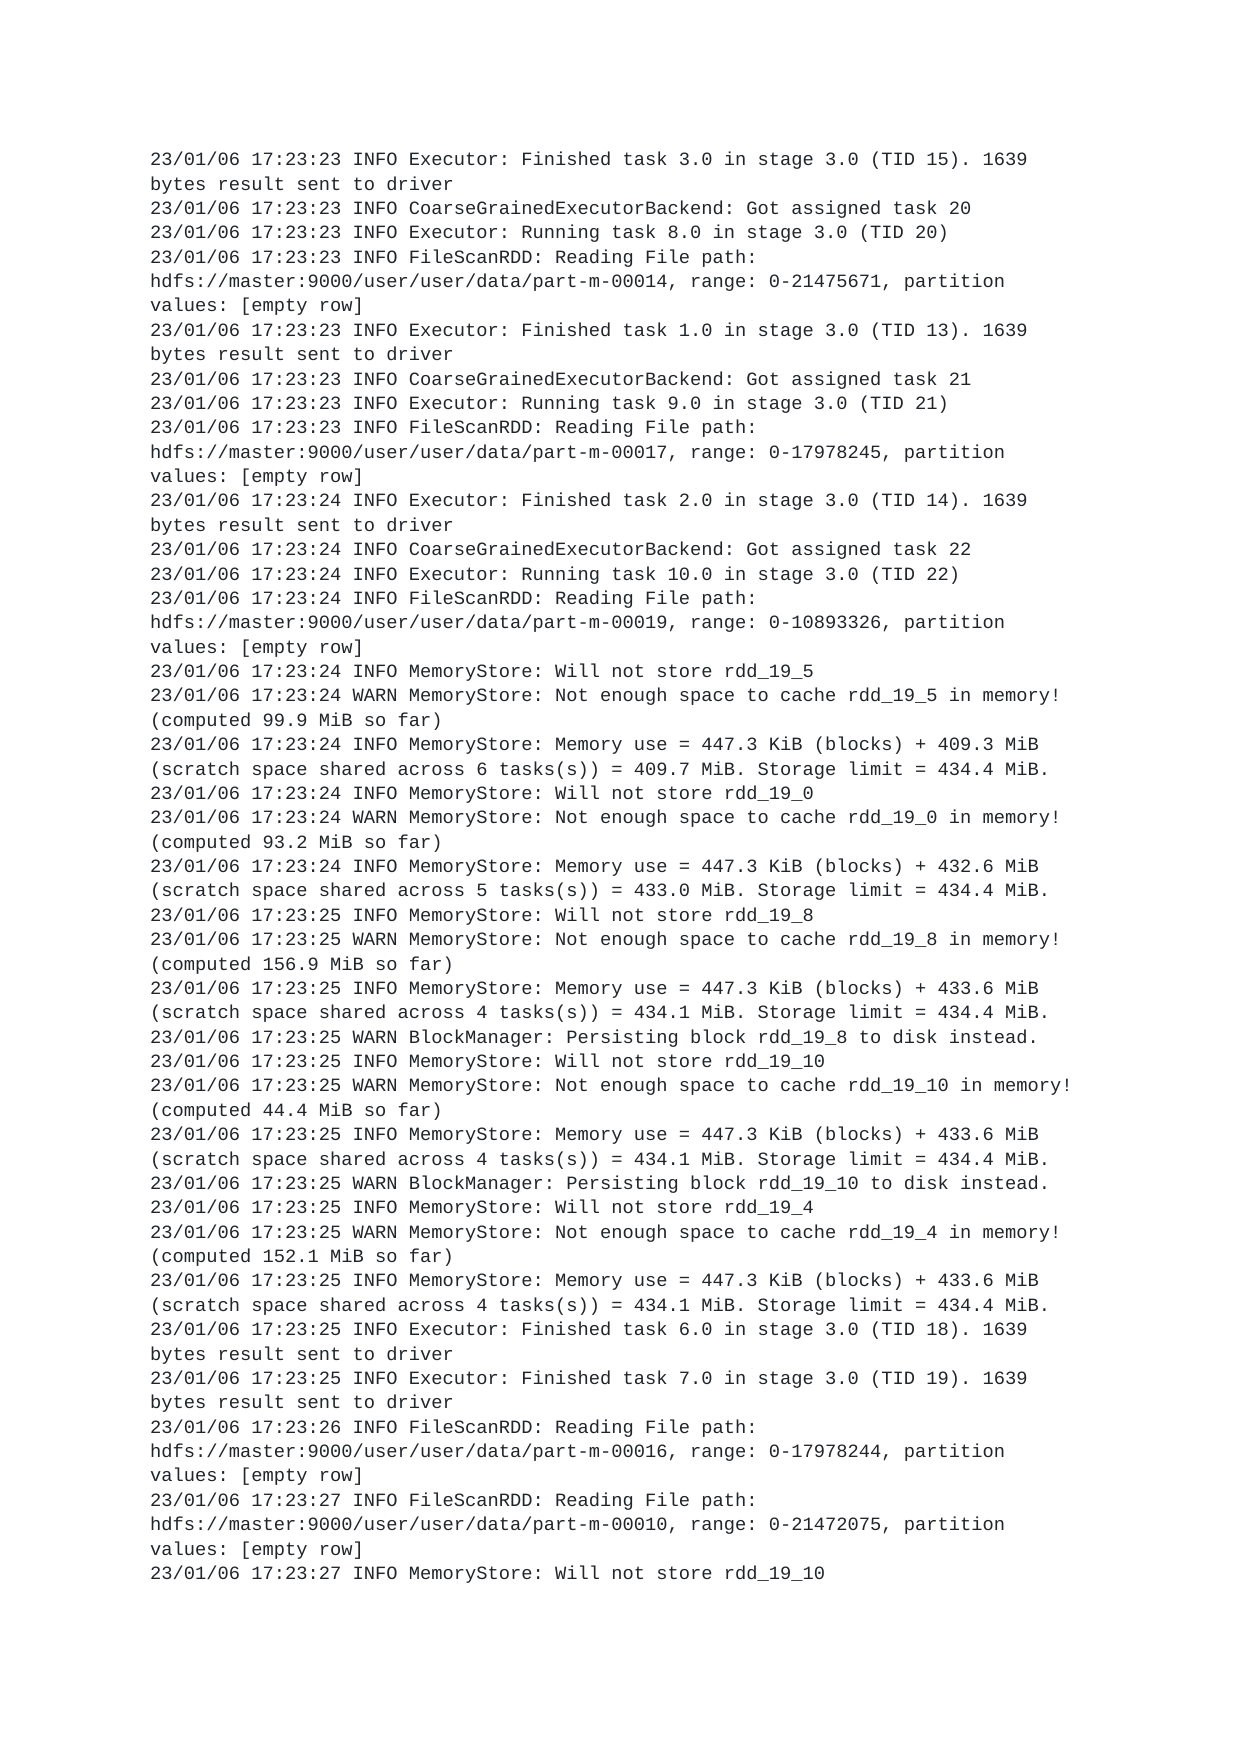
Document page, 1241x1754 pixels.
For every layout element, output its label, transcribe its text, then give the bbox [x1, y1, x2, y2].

text 23/01/06 17:23:25 INFO MemoryStore: Will not store rdd_19_8 [150, 906, 1090, 927]
text 23/01/06 17:23:23 INFO Executor: Finished task 1.0 in stage 3.0 (TID 13). 1639 bytes result sent to driver [150, 321, 1090, 366]
text 23/01/06 17:23:24 WARN MemoryStore: Not enough space to cache rdd_19_5 in memory! (computed 99.9 MiB so far) [150, 686, 1090, 732]
text 23/01/06 17:23:24 INFO CoarseGrainedExecutorBackend: Got assigned task 22 [150, 540, 1090, 561]
text 23/01/06 17:23:23 INFO FileScanRDD: Reading File path: hdfs://master:9000/user/user/data/part-m-00014, range: 0-21475671, partition values: [empty row] [150, 247, 1090, 317]
text 23/01/06 17:23:24 INFO Executor: Finished task 2.0 in stage 3.0 (TID 14). 1639 bytes result sent to driver [150, 491, 1090, 537]
text 23/01/06 17:23:25 INFO MemoryStore: Memory use = 447.3 KiB (blocks) + 433.6 MiB (scratch space shared across 4 tasks(s)) = 434.1 MiB. Storage limit = 434.4 MiB. [150, 1125, 1090, 1171]
text 23/01/06 17:23:25 INFO MemoryStore: Will not store rdd_19_10 [150, 1052, 1090, 1073]
text 23/01/06 17:23:23 INFO Executor: Running task 9.0 in stage 3.0 (TID 21) [150, 394, 1090, 415]
text 23/01/06 17:23:23 INFO CoarseGrainedExecutorBackend: Got assigned task 21 [150, 369, 1090, 391]
text 23/01/06 17:23:25 WARN BlockManager: Persisting block rdd_19_8 to disk instead. [150, 1027, 1090, 1049]
text 23/01/06 17:23:23 INFO Executor: Finished task 3.0 in stage 3.0 (TID 15). 1639 bytes result sent to driver [150, 150, 1090, 196]
text 23/01/06 17:23:24 WARN MemoryStore: Not enough space to cache rdd_19_0 in memory! (computed 93.2 MiB so far) [150, 808, 1090, 854]
text 23/01/06 17:23:27 INFO FileScanRDD: Reading File path: hdfs://master:9000/user/user/data/part-m-00010, range: 0-21472075, partition values: [empty row] [150, 1491, 1090, 1561]
text 23/01/06 17:23:24 INFO MemoryStore: Will not store rdd_19_0 [150, 784, 1090, 805]
text 23/01/06 17:23:25 WARN MemoryStore: Not enough space to cache rdd_19_10 in memory! (computed 44.4 MiB so far) [150, 1076, 1090, 1122]
text 23/01/06 17:23:23 INFO CoarseGrainedExecutorBackend: Got assigned task 20 [150, 199, 1090, 220]
text 23/01/06 17:23:25 INFO Executor: Finished task 7.0 in stage 3.0 (TID 19). 1639 bytes result sent to driver [150, 1369, 1090, 1414]
text 23/01/06 17:23:25 INFO MemoryStore: Will not store rdd_19_4 [150, 1198, 1090, 1219]
text 23/01/06 17:23:25 WARN MemoryStore: Not enough space to cache rdd_19_4 in memory! (computed 152.1 MiB so far) [150, 1222, 1090, 1268]
text 23/01/06 17:23:25 WARN MemoryStore: Not enough space to cache rdd_19_8 in memory! (computed 156.9 MiB so far) [150, 930, 1090, 976]
text 23/01/06 17:23:25 INFO MemoryStore: Memory use = 447.3 KiB (blocks) + 433.6 MiB (scratch space shared across 4 tasks(s)) = 434.1 MiB. Storage limit = 434.4 MiB. [150, 1271, 1090, 1317]
text 23/01/06 17:23:24 INFO FileScanRDD: Reading File path: hdfs://master:9000/user/user/data/part-m-00019, range: 0-10893326, partition values: [empty row] [150, 589, 1090, 659]
text 23/01/06 17:23:24 INFO Executor: Running task 10.0 in stage 3.0 (TID 22) [150, 564, 1090, 586]
text 23/01/06 17:23:25 INFO Executor: Finished task 6.0 in stage 3.0 (TID 18). 1639 bytes result sent to driver [150, 1320, 1090, 1366]
text 23/01/06 17:23:24 INFO MemoryStore: Memory use = 447.3 KiB (blocks) + 409.3 MiB (scratch space shared across 6 tasks(s)) = 409.7 MiB. Storage limit = 434.4 MiB. [150, 735, 1090, 781]
text 23/01/06 17:23:26 INFO FileScanRDD: Reading File path: hdfs://master:9000/user/user/data/part-m-00016, range: 0-17978244, partition values: [empty row] [150, 1417, 1090, 1487]
text 23/01/06 17:23:25 INFO MemoryStore: Memory use = 447.3 KiB (blocks) + 433.6 MiB (scratch space shared across 4 tasks(s)) = 434.1 MiB. Storage limit = 434.4 MiB. [150, 979, 1090, 1024]
text 23/01/06 17:23:24 INFO MemoryStore: Memory use = 447.3 KiB (blocks) + 432.6 MiB (scratch space shared across 5 tasks(s)) = 433.0 MiB. Storage limit = 434.4 MiB. [150, 857, 1090, 902]
text 23/01/06 17:23:27 INFO MemoryStore: Will not store rdd_19_10 [150, 1564, 1090, 1585]
text 23/01/06 17:23:23 INFO FileScanRDD: Reading File path: hdfs://master:9000/user/user/data/part-m-00017, range: 0-17978245, partition values: [empty row] [150, 418, 1090, 488]
text 23/01/06 17:23:24 INFO MemoryStore: Will not store rdd_19_5 [150, 662, 1090, 683]
text 23/01/06 17:23:23 INFO Executor: Running task 8.0 in stage 3.0 (TID 20) [150, 223, 1090, 244]
text 23/01/06 17:23:25 WARN BlockManager: Persisting block rdd_19_10 to disk instead. [150, 1174, 1090, 1195]
